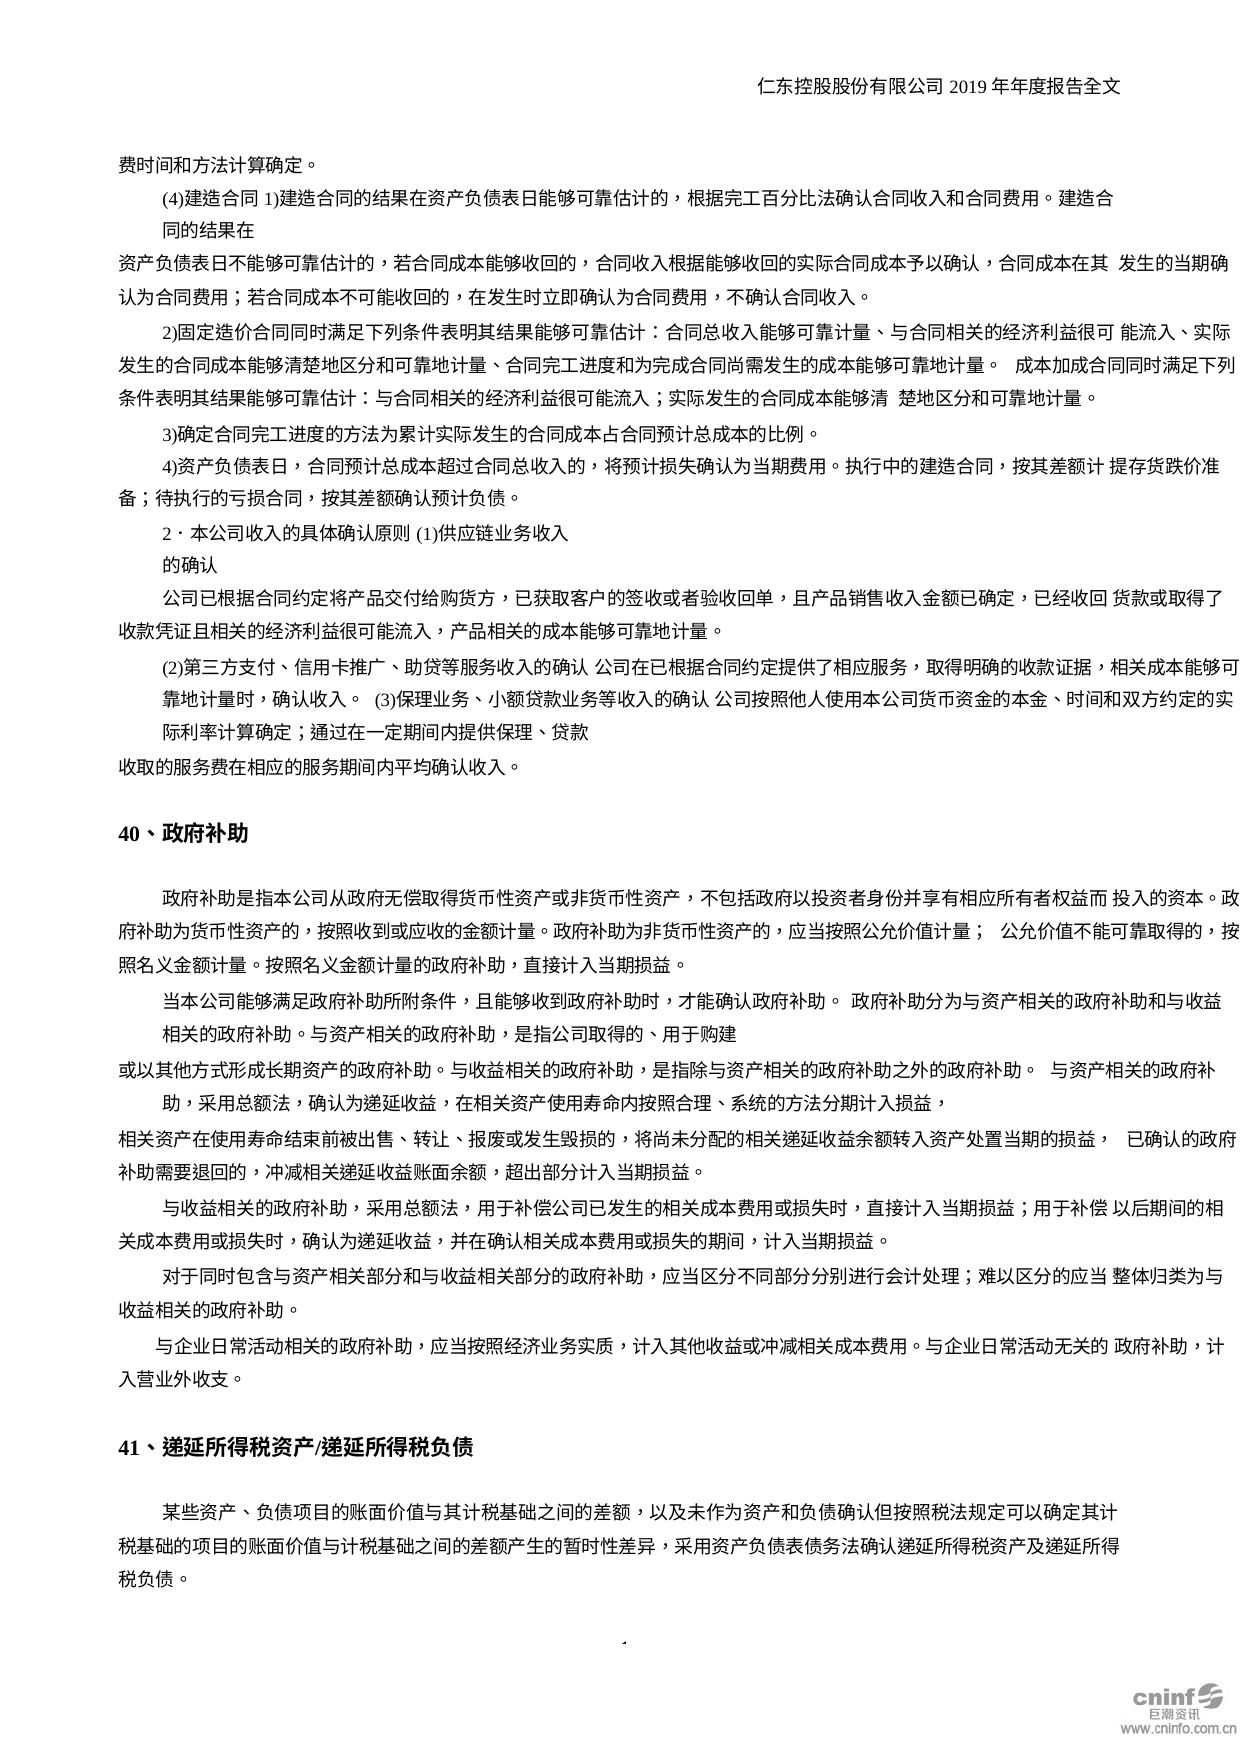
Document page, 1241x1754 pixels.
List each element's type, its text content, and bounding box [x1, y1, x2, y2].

text 4)资产负债表日，合同预计总成本超过合同总收入的，将预计损失确认为当期费用。执行中的建造合同，按其差额计 提存货跌价准备；待执行的亏损合同，按其差额确认预计负债。 [118, 453, 1240, 511]
text 资产负债表日不能够可靠估计的，若合同成本能够收回的，合同收入根据能够收回的实际合同成本予以确认，合同成本在其 发生的当期确认为合同费用；若合同成本不可能收回的，在发生时立即确认为合同费用，不确认合同收入。 [118, 251, 1240, 309]
text 政府补助是指本公司从政府无偿取得货币性资产或非货币性资产，不包括政府以投资者身份并享有相应所有者权益而 投入的资本。政府补助为货币性资产的，按照收到或应收的金额计量。政府补助为非货币性资产的，应当按照公允价值计量； 公允价值不能可靠取得的，按照名义金额计量。按照名义金额计量的政府补助，直接计入当期损益。 [118, 885, 1240, 978]
text 与收益相关的政府补助，采用总额法，用于补偿公司已发生的相关成本费用或损失时，直接计入当期损益；用于补偿 以后期间的相关成本费用或损失时，确认为递延收益，并在确认相关成本费用或损失的期间，计入当期损益。 [118, 1195, 1240, 1254]
text 相关资产在使用寿命结束前被出售、转让、报废或发生毁损的，将尚未分配的相关递延收益余额转入资产处置当期的损益， 已确认的政府补助需要退回的，冲减相关递延收益账面余额，超出部分计入当期损益。 [118, 1126, 1240, 1185]
text 当本公司能够满足政府补助所附条件，且能够收到政府补助时，才能确认政府补助。 政府补助分为与资产相关的政府补助和与收益相关的政府补助。与资产相关的政府补助，是指公司取得的、用于购建 [162, 988, 1240, 1047]
subtitle 41、递延所得税资产/递延所得税负债 [118, 1432, 1240, 1462]
text 对于同时包含与资产相关部分和与收益相关部分的政府补助，应当区分不同部分分别进行会计处理；难以区分的应当 整体归类为与收益相关的政府补助。 [118, 1264, 1240, 1323]
text 2)固定造价合同同时满足下列条件表明其结果能够可靠估计：合同总收入能够可靠计量、与合同相关的经济利益很可 能流入、实际发生的合同成本能够清楚地区分和可靠地计量、合同完工进度和为完成合同尚需发生的成本能够可靠地计量。 成本加成合同同时满足下列条件表明其结果能够可靠估计：与合同相关的经济利益很可能流入；实际发生的合同成本能够清 楚地区分和可靠地计量。 [118, 319, 1240, 411]
subtitle 40、政府补助 [118, 818, 1240, 848]
text 费时间和方法计算确定。 [118, 152, 1240, 178]
text 3)确定合同完工进度的方法为累计实际发生的合同成本占合同预计总成本的比例。 [162, 421, 1240, 447]
text 收取的服务费在相应的服务期间内平均确认收入。 [118, 754, 1240, 780]
text 某些资产、负债项目的账面价值与其计税基础之间的差额，以及未作为资产和负债确认但按照税法规定可以确定其计 税基础的项目的账面价值与计税基础之间的差额产生的暂时性差异，采用资产负债表债务法确认递延所得税资产及递延所得 税负债。 [118, 1499, 1123, 1592]
text 与企业日常活动相关的政府补助，应当按照经济业务实质，计入其他收益或冲减相关成本费用。与企业日常活动无关的 政府补助，计入营业外收支。 [118, 1333, 1240, 1392]
picture [1115, 1680, 1240, 1737]
text 公司已根据合同约定将产品交付给购货方，已获取客户的签收或者验收回单，且产品销售收入金额已确定，已经收回 货款或取得了收款凭证且相关的经济利益很可能流入，产品相关的成本能够可靠地计量。 [118, 585, 1240, 644]
text (4)建造合同 1)建造合同的结果在资产负债表日能够可靠估计的，根据完工百分比法确认合同收入和合同费用。建造合同的结果在 [162, 186, 1131, 243]
text 2．本公司收入的具体确认原则 (1)供应链业务收入的确认 [162, 520, 585, 578]
text (2)第三方支付、信用卡推广、助贷等服务收入的确认 公司在已根据合同约定提供了相应服务，取得明确的收款证据，相关成本能够可靠地计量时，确认收入。 (3)保理业务、小额贷款业务等收入的确认 公司按照他人使用本公司货币资金的本金、时间和双方约定的实际利率计算确定；通过在一定期间内提供保理、贷款 [162, 654, 1240, 745]
text 或以其他方式形成长期资产的政府补助。与收益相关的政府补助，是指除与资产相关的政府补助之外的政府补助。 与资产相关的政府补助，采用总额法，确认为递延收益，在相关资产使用寿命内按照合理、系统的方法分期计入损益， [118, 1057, 1240, 1116]
